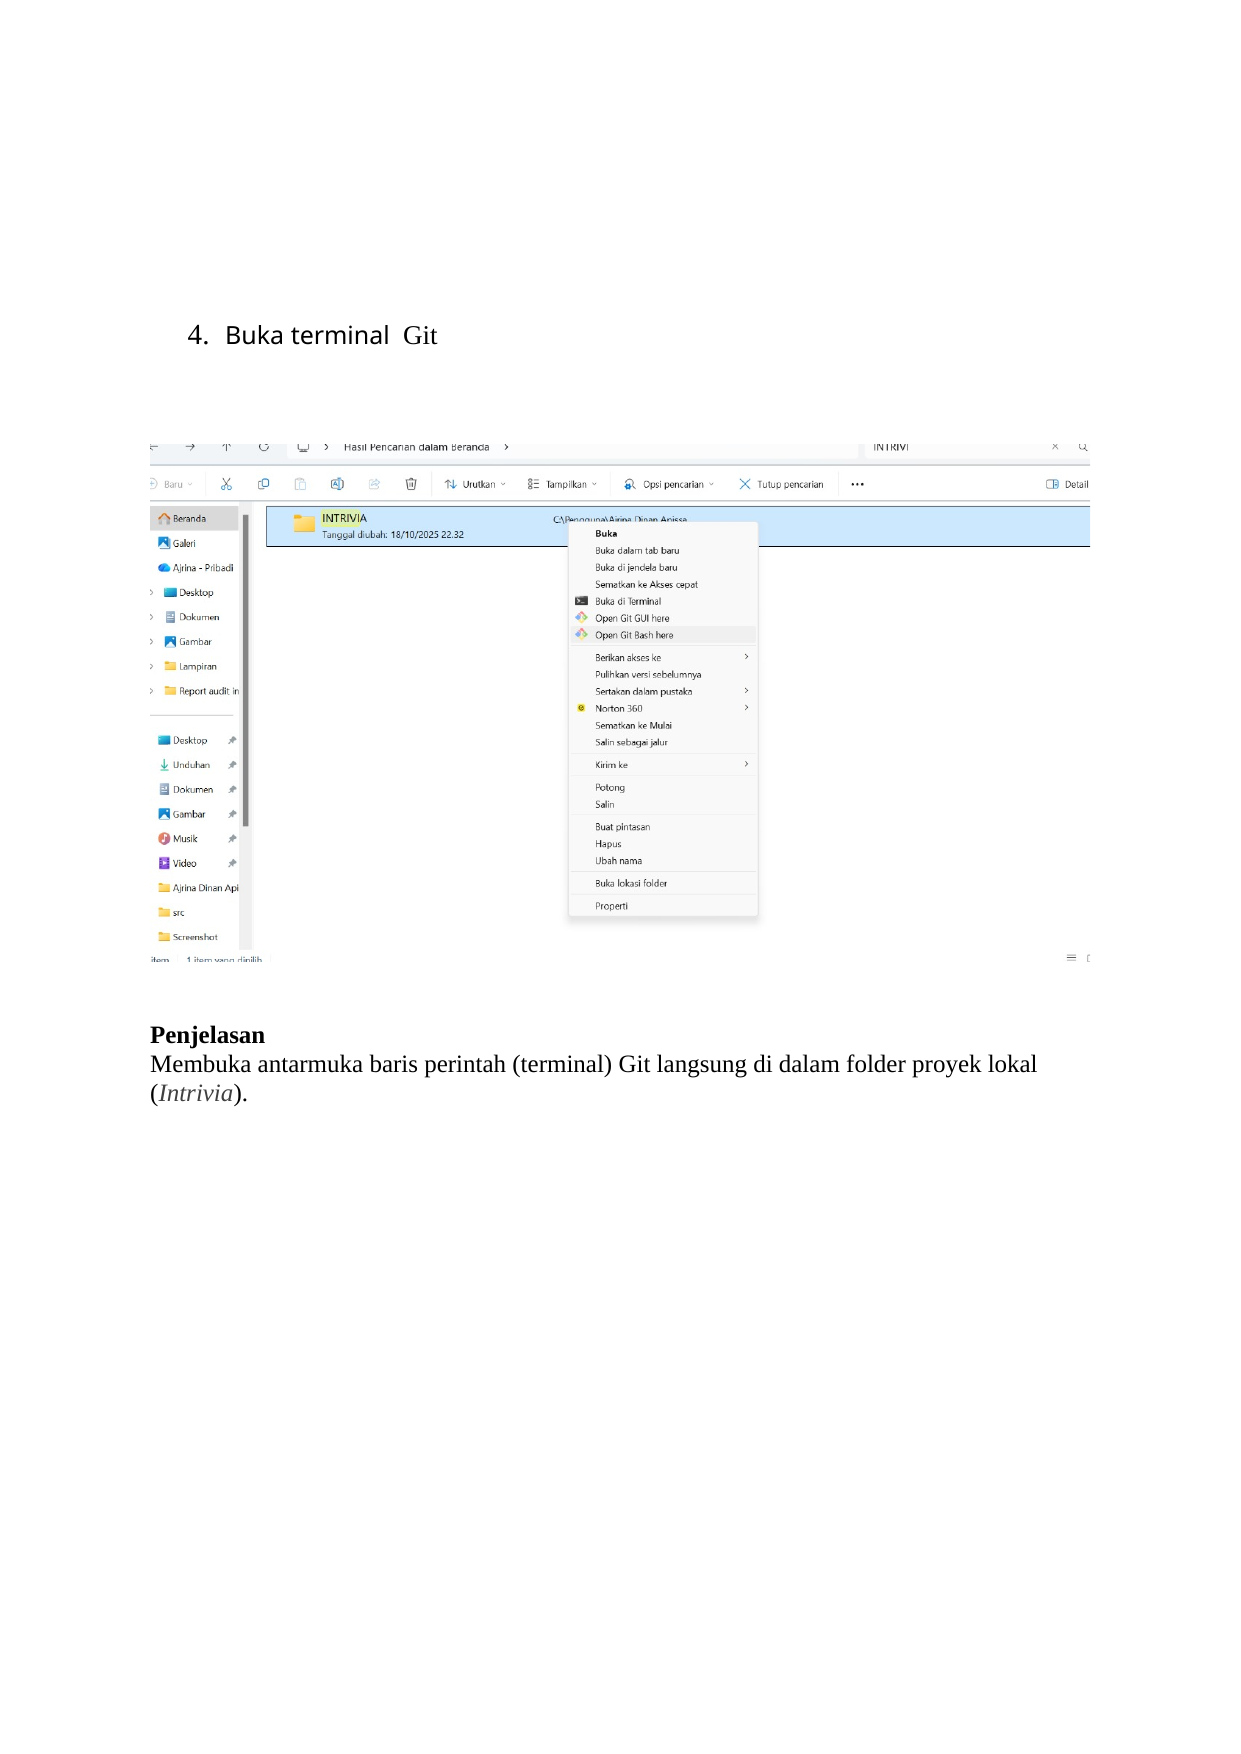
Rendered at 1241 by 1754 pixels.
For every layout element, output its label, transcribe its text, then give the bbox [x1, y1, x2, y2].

text Penjelasan [150, 1020, 1090, 1049]
text Membuka antarmuka baris perintah (terminal) Git langsung di dalam folder proyek lokal (Intrivia). [150, 1049, 1090, 1107]
list Buka terminal Git [187, 317, 1090, 352]
